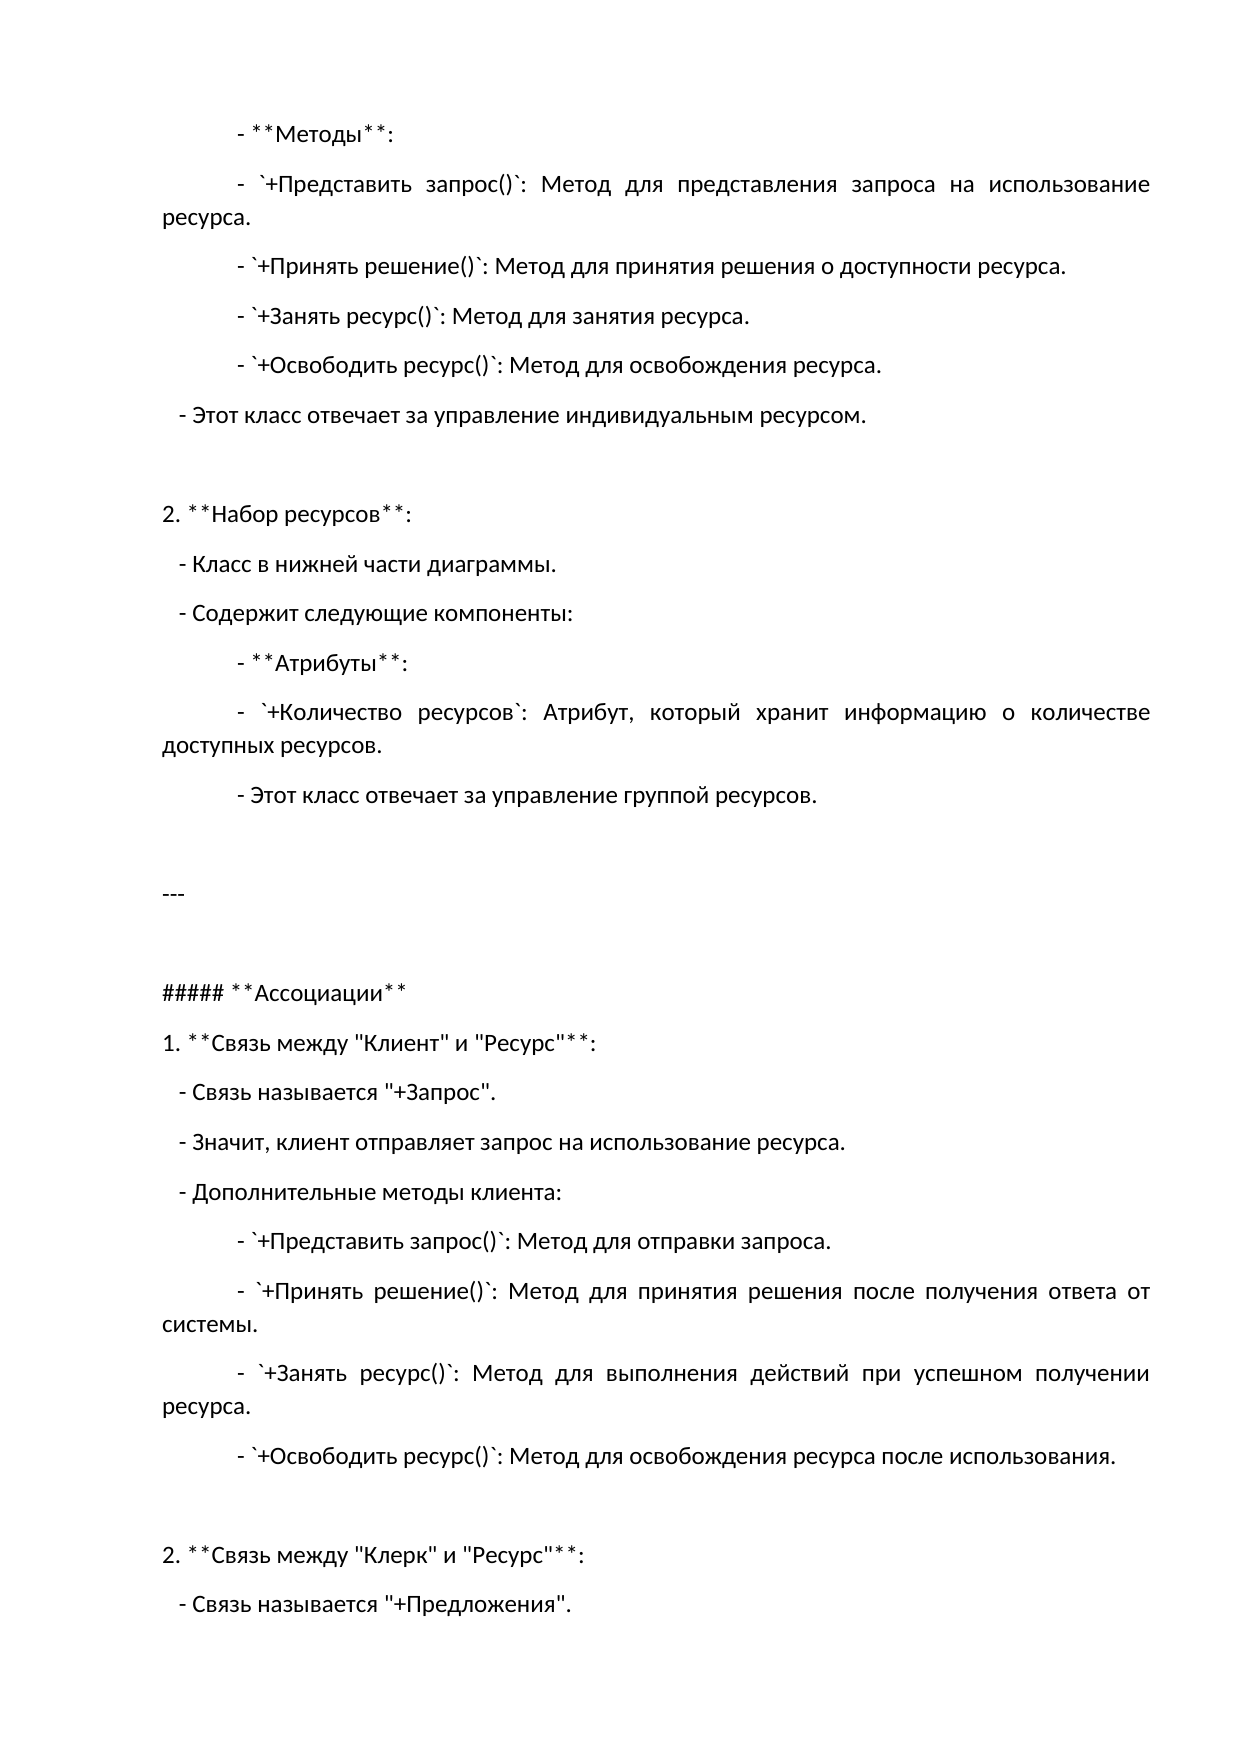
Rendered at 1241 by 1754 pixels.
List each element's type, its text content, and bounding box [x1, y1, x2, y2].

text - Этот класс отвечает за управление индивидуальным ресурсом. [162, 399, 1152, 429]
text - Дополнительные методы клиента: [162, 1176, 1152, 1206]
text ##### **Ассоциации** [162, 977, 1152, 1008]
text - Этот класс отвечает за управление группой ресурсов. [162, 779, 1152, 809]
text - `+Занять ресурс()`: Метод для занятия ресурса. [162, 300, 1152, 330]
text - `+Принять решение()`: Метод для принятия решения после получения ответа от системы. [162, 1275, 1152, 1338]
text - `+Занять ресурс()`: Метод для выполнения действий при успешном получении ресурса. [162, 1357, 1152, 1421]
text - Связь называется "+Запрос". [162, 1076, 1152, 1107]
text 2. **Набор ресурсов**: [162, 498, 1152, 529]
text --- [162, 878, 1152, 909]
text - Содержит следующие компоненты: [162, 597, 1152, 628]
text - `+Принять решение()`: Метод для принятия решения о доступности ресурса. [162, 250, 1152, 281]
text - Класс в нижней части диаграммы. [162, 548, 1152, 578]
text - **Методы**: [162, 118, 1152, 149]
text - **Атрибуты**: [162, 647, 1152, 677]
text 1. **Связь между "Клиент" и "Ресурс"**: [162, 1027, 1152, 1057]
text - Связь называется "+Предложения". [162, 1588, 1152, 1619]
text - `+Представить запрос()`: Метод для отправки запроса. [162, 1225, 1152, 1256]
text 2. **Связь между "Клерк" и "Ресурс"**: [162, 1539, 1152, 1569]
text - `+Представить запрос()`: Метод для представления запроса на использование ресурса. [162, 168, 1152, 231]
text - `+Освободить ресурс()`: Метод для освобождения ресурса. [162, 349, 1152, 380]
text - Значит, клиент отправляет запрос на использование ресурса. [162, 1126, 1152, 1157]
text - `+Количество ресурсов`: Атрибут, который хранит информацию о количестве доступных ресурсов. [162, 696, 1152, 760]
text - `+Освободить ресурс()`: Метод для освобождения ресурса после использования. [162, 1440, 1152, 1470]
